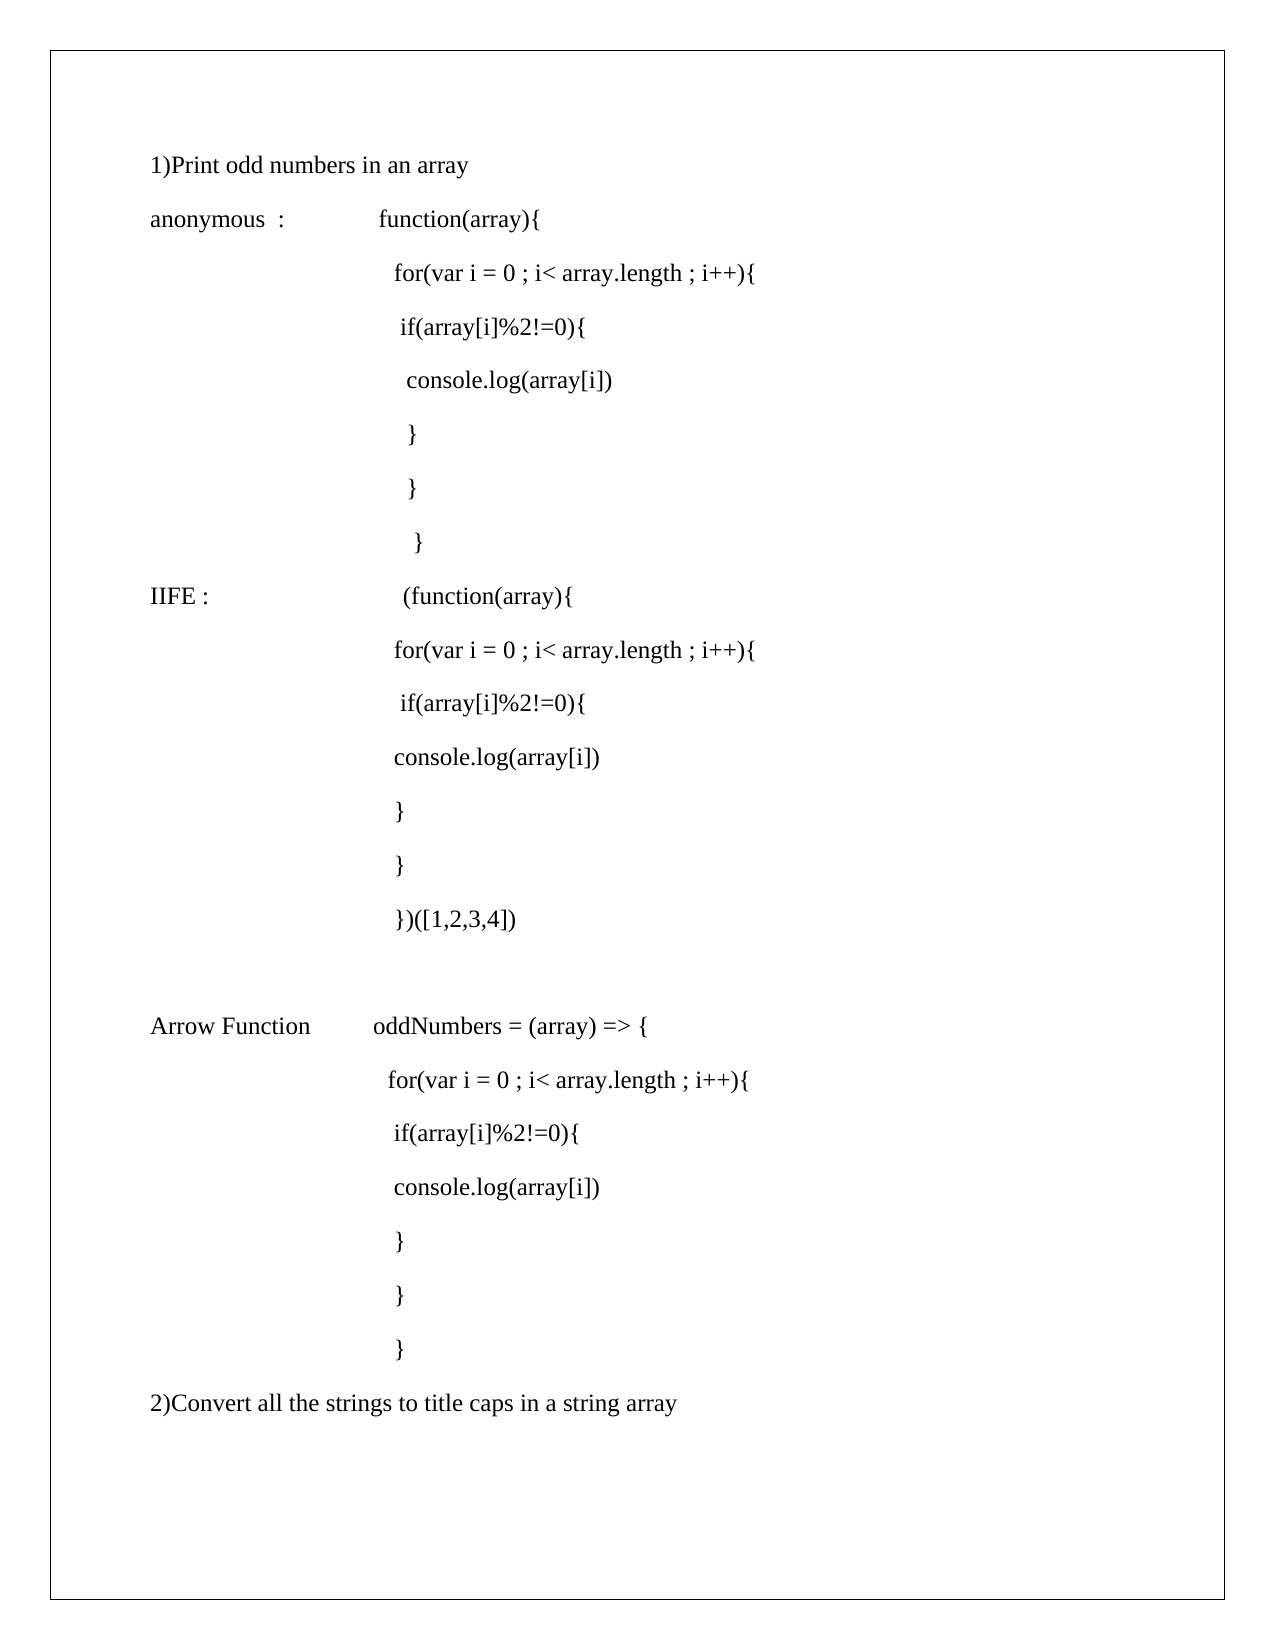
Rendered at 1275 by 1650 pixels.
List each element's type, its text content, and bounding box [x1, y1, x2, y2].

text 2)Convert all the strings to title caps in a string array [150, 1388, 1125, 1417]
text } [150, 473, 1125, 502]
text for(var i = 0 ; i< array.length ; i++){ [150, 258, 1125, 286]
text anonymous : function(array){ [150, 204, 1125, 233]
text console.log(array[i]) [150, 1172, 1125, 1201]
text for(var i = 0 ; i< array.length ; i++){ [150, 635, 1125, 663]
text IIFE : (function(array){ [150, 581, 1125, 609]
text } [150, 527, 1125, 556]
text } [150, 850, 1125, 879]
text } [150, 1226, 1125, 1255]
text } [150, 796, 1125, 825]
text } [150, 419, 1125, 448]
text for(var i = 0 ; i< array.length ; i++){ [150, 1065, 1125, 1093]
text })([1,2,3,4]) [150, 904, 1125, 933]
text if(array[i]%2!=0){ [150, 688, 1125, 717]
text console.log(array[i]) [150, 742, 1125, 771]
text } [150, 1334, 1125, 1363]
text if(array[i]%2!=0){ [150, 1118, 1125, 1147]
text if(array[i]%2!=0){ [150, 312, 1125, 340]
text Arrow Function oddNumbers = (array) => { [150, 1011, 1125, 1039]
text console.log(array[i]) [150, 365, 1125, 394]
text } [150, 1280, 1125, 1309]
text 1)Print odd numbers in an array [150, 150, 1125, 179]
